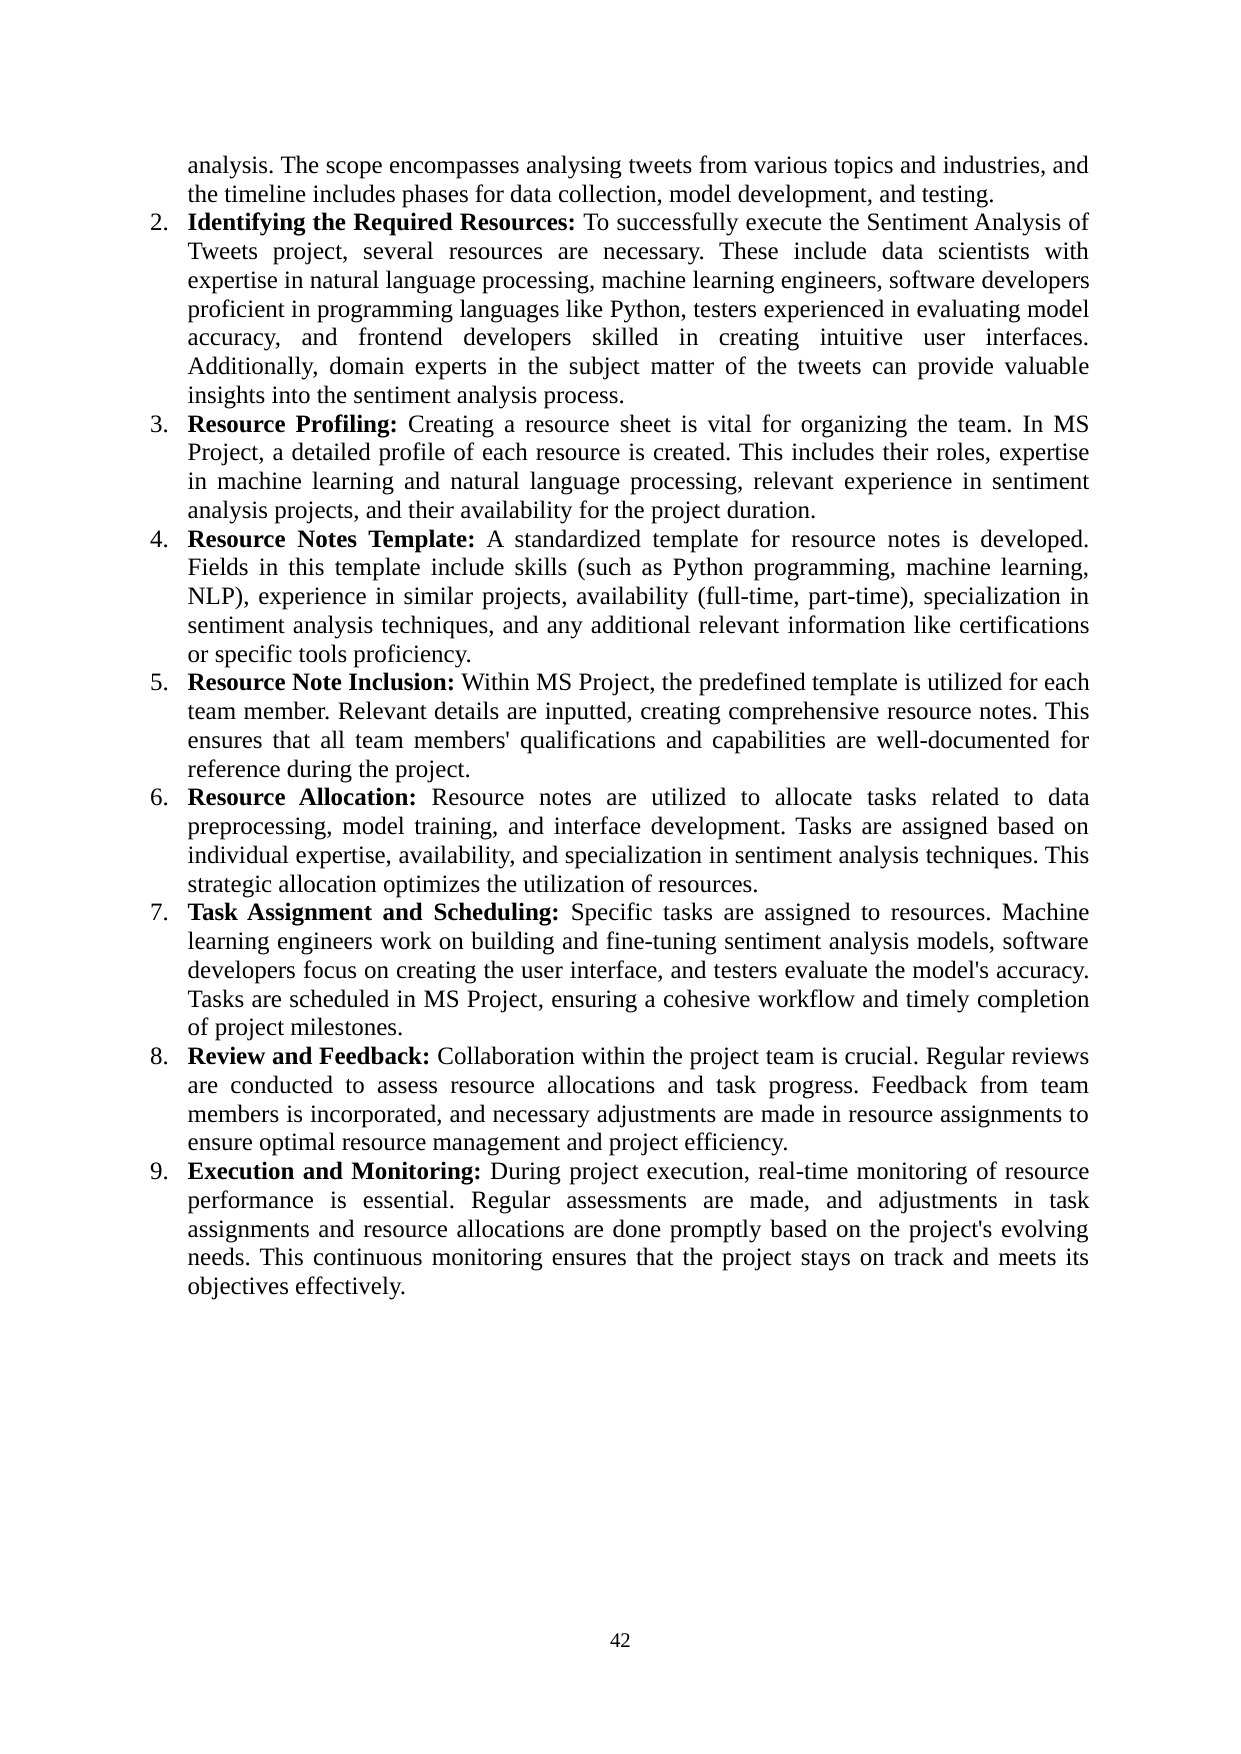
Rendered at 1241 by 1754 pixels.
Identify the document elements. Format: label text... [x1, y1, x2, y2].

list Resource Note Inclusion: Within MS Project, the predefined template is utilized for each team member. Relevant details are inputted, creating comprehensive resource notes. This ensures that all team members' qualifications and capabilities are well-documented for reference during the project. [150, 667, 1090, 782]
list Execution and Monitoring: During project execution, real-time monitoring of resource performance is essential. Regular assessments are made, and adjustments in task assignments and resource allocations are done promptly based on the project's evolving needs. This continuous monitoring ensures that the project stays on track and meets its objectives effectively. [150, 1156, 1090, 1300]
list Resource Profiling: Creating a resource sheet is vital for organizing the team. In MS Project, a detailed profile of each resource is created. This includes their roles, expertise in machine learning and natural language processing, relevant experience in sentiment analysis projects, and their availability for the project duration. [150, 409, 1090, 524]
list Identifying the Required Resources: To successfully execute the Sentiment Analysis of Tweets project, several resources are necessary. These include data scientists with expertise in natural language processing, machine learning engineers, software developers proficient in programming languages like Python, testers experienced in evaluating model accuracy, and frontend developers skilled in creating intuitive user interfaces. Additionally, domain experts in the subject matter of the tweets can provide valuable insights into the sentiment analysis process. [150, 207, 1090, 409]
list Resource Notes Template: A standardized template for resource notes is developed. Fields in this template include skills (such as Python programming, machine learning, NLP), experience in similar projects, availability (full-time, part-time), specialization in sentiment analysis techniques, and any additional relevant information like certifications or specific tools proficiency. [150, 524, 1090, 667]
list Resource Allocation: Resource notes are utilized to allocate tasks related to data preprocessing, model training, and interface development. Tasks are assigned based on individual expertise, availability, and specialization in sentiment analysis techniques. This strategic allocation optimizes the utilization of resources. [150, 782, 1090, 897]
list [150, 150, 1090, 207]
list Review and Feedback: Collaboration within the project team is crucial. Regular reviews are conducted to assess resource allocations and task progress. Feedback from team members is incorporated, and necessary adjustments are made in resource assignments to ensure optimal resource management and project efficiency. [150, 1041, 1090, 1156]
list Task Assignment and Scheduling: Specific tasks are assigned to resources. Machine learning engineers work on building and fine-tuning sentiment analysis models, software developers focus on creating the user interface, and testers evaluate the model's accuracy. Tasks are scheduled in MS Project, ensuring a cohesive workflow and timely completion of project milestones. [150, 897, 1090, 1041]
